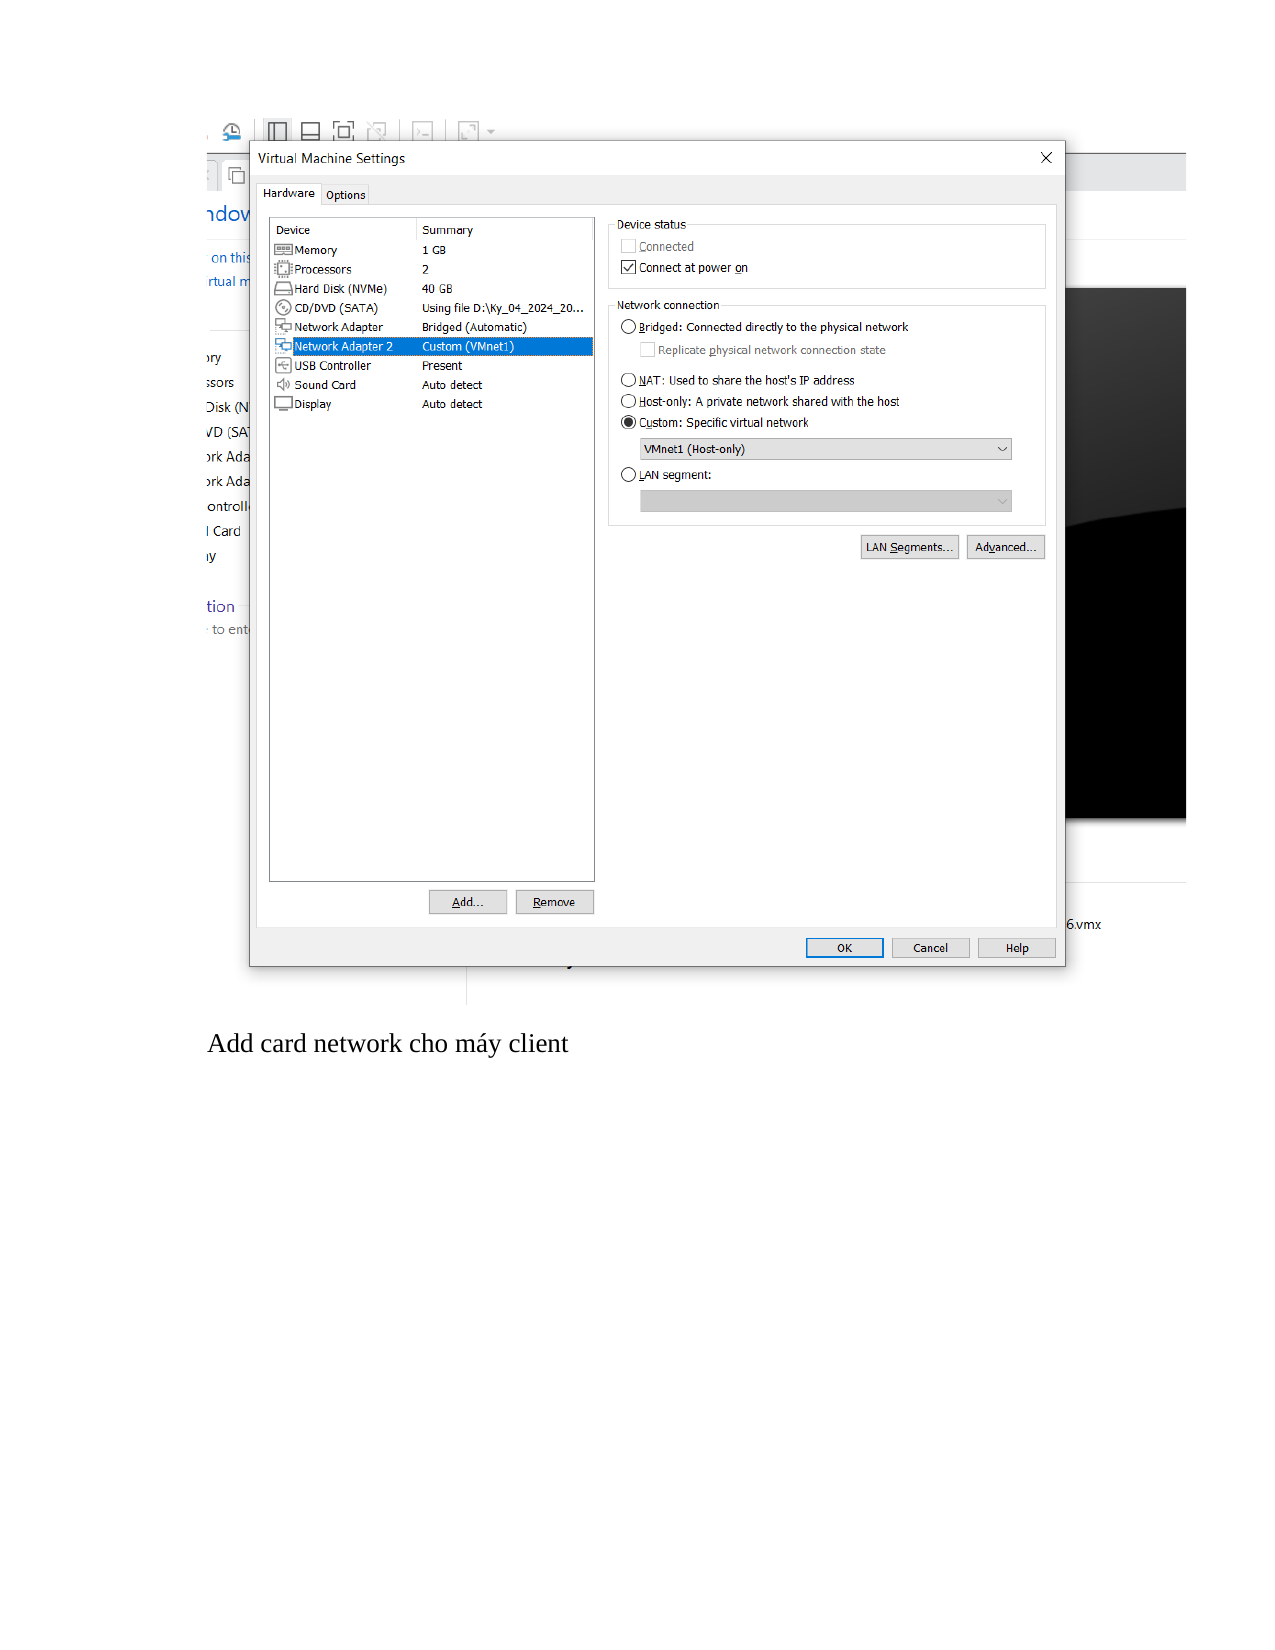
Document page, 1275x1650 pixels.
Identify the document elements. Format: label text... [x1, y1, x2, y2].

picture [206, 118, 1187, 1005]
text Add card network cho máy client [508, 1028, 1186, 1059]
